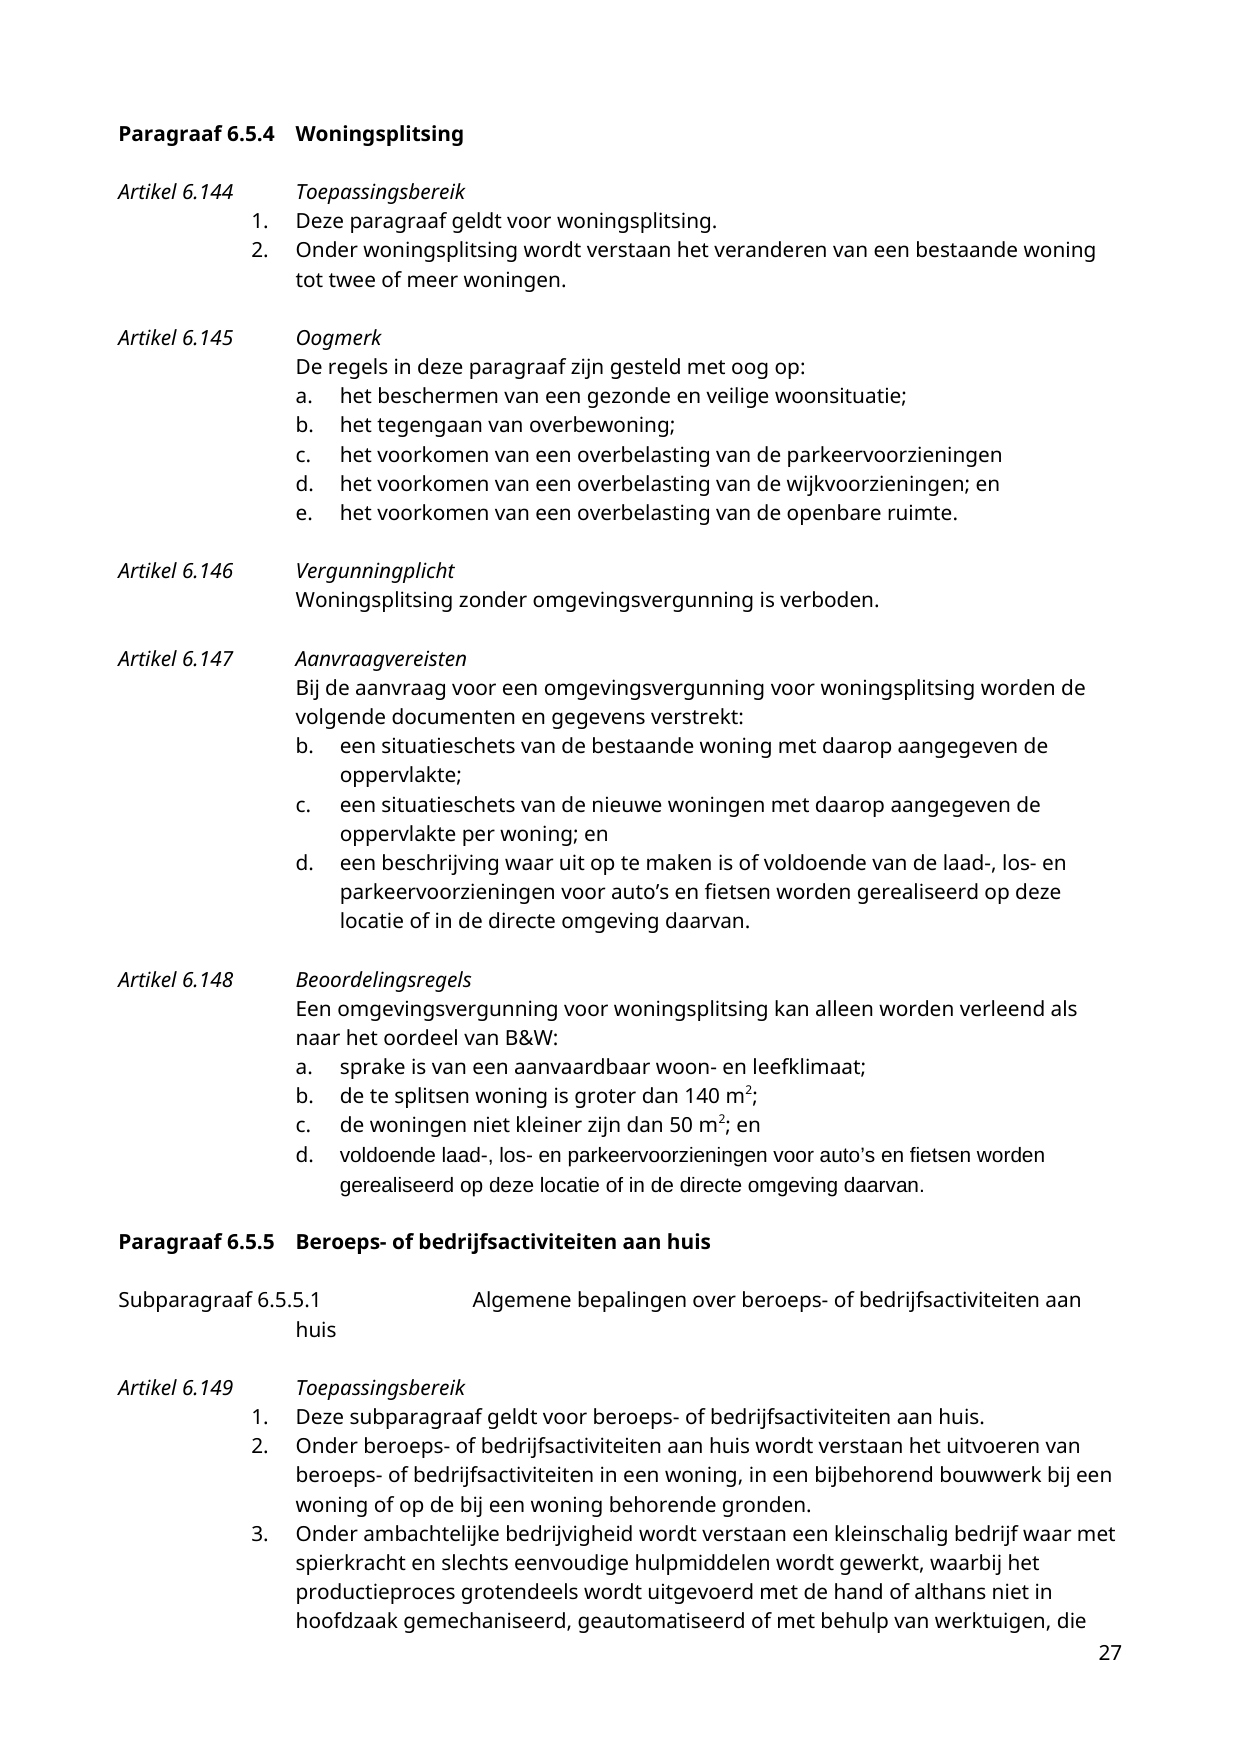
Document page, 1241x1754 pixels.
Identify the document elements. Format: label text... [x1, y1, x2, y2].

subtitle Artikel 6.145 Oogmerk [118, 322, 1122, 351]
text 1. Deze subparagraaf geldt voor beroeps- of bedrijfsactiviteiten aan huis. [251, 1401, 1122, 1431]
text b. het tegengaan van overbewoning; [295, 410, 1122, 439]
text c. de woningen niet kleiner zijn dan 50 m2; en [295, 1110, 1122, 1139]
subtitle Artikel 6.146 Vergunningplicht [118, 556, 1122, 585]
text a. het beschermen van een gezonde en veilige woonsituatie; [295, 381, 1122, 410]
subtitle Artikel 6.148 Beoordelingsregels [118, 964, 1122, 993]
subtitle Subparagraaf 6.5.5.1 Algemene bepalingen over beroeps- of bedrijfsactiviteiten aan huis [118, 1285, 1122, 1343]
subtitle Artikel 6.147 Aanvraagvereisten [118, 643, 1122, 672]
text b. een situatieschets van de bestaande woning met daarop aangegeven de oppervlakte; [295, 731, 1122, 789]
text 2. Onder woningsplitsing wordt verstaan het veranderen van een bestaande woning tot twee of meer woningen. [251, 235, 1122, 293]
text Bij de aanvraag voor een omgevingsvergunning voor woningsplitsing worden de volgende documenten en gegevens verstrekt: [295, 672, 1122, 731]
text De regels in deze paragraaf zijn gesteld met oog op: [295, 351, 1122, 381]
text d. het voorkomen van een overbelasting van de wijkvoorzieningen; en [295, 468, 1122, 497]
text c. een situatieschets van de nieuwe woningen met daarop aangegeven de oppervlakte per woning; en [295, 789, 1122, 847]
subtitle Paragraaf 6.5.5 Beroeps- of bedrijfsactiviteiten aan huis [118, 1226, 1122, 1256]
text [251, 1518, 1122, 1635]
text e. het voorkomen van een overbelasting van de openbare ruimte. [295, 497, 1122, 526]
text a. sprake is van een aanvaardbaar woon- en leefklimaat; [295, 1051, 1122, 1081]
text 1. Deze paragraaf geldt voor woningsplitsing. [251, 206, 1122, 235]
text Een omgevingsvergunning voor woningsplitsing kan alleen worden verleend als naar het oordeel van B&W: [295, 993, 1122, 1051]
text c. het voorkomen van een overbelasting van de parkeervoorzieningen [295, 439, 1122, 468]
text d. een beschrijving waar uit op te maken is of voldoende van de laad-, los- en parkeervoorzieningen voor auto’s en fietsen worden gerealiseerd op deze locatie of in de directe omgeving daarvan. [295, 847, 1122, 935]
text b. de te splitsen woning is groter dan 140 m2; [295, 1081, 1122, 1110]
text d. voldoende laad-, los- en parkeervoorzieningen voor auto’s en fietsen worden gerealiseerd op deze locatie of in de directe omgeving daarvan. [295, 1139, 1122, 1197]
subtitle Artikel 6.144 Toepassingsbereik [118, 176, 1122, 206]
text Woningsplitsing zonder omgevingsvergunning is verboden. [295, 585, 1122, 614]
subtitle Artikel 6.149 Toepassingsbereik [118, 1372, 1122, 1401]
text 2. Onder beroeps- of bedrijfsactiviteiten aan huis wordt verstaan het uitvoeren van beroeps- of bedrijfsactiviteiten in een woning, in een bijbehorend bouwwerk bij een woning of op de bij een woning behorende gronden. [251, 1431, 1122, 1518]
subtitle Paragraaf 6.5.4 Woningsplitsing [118, 118, 1122, 147]
